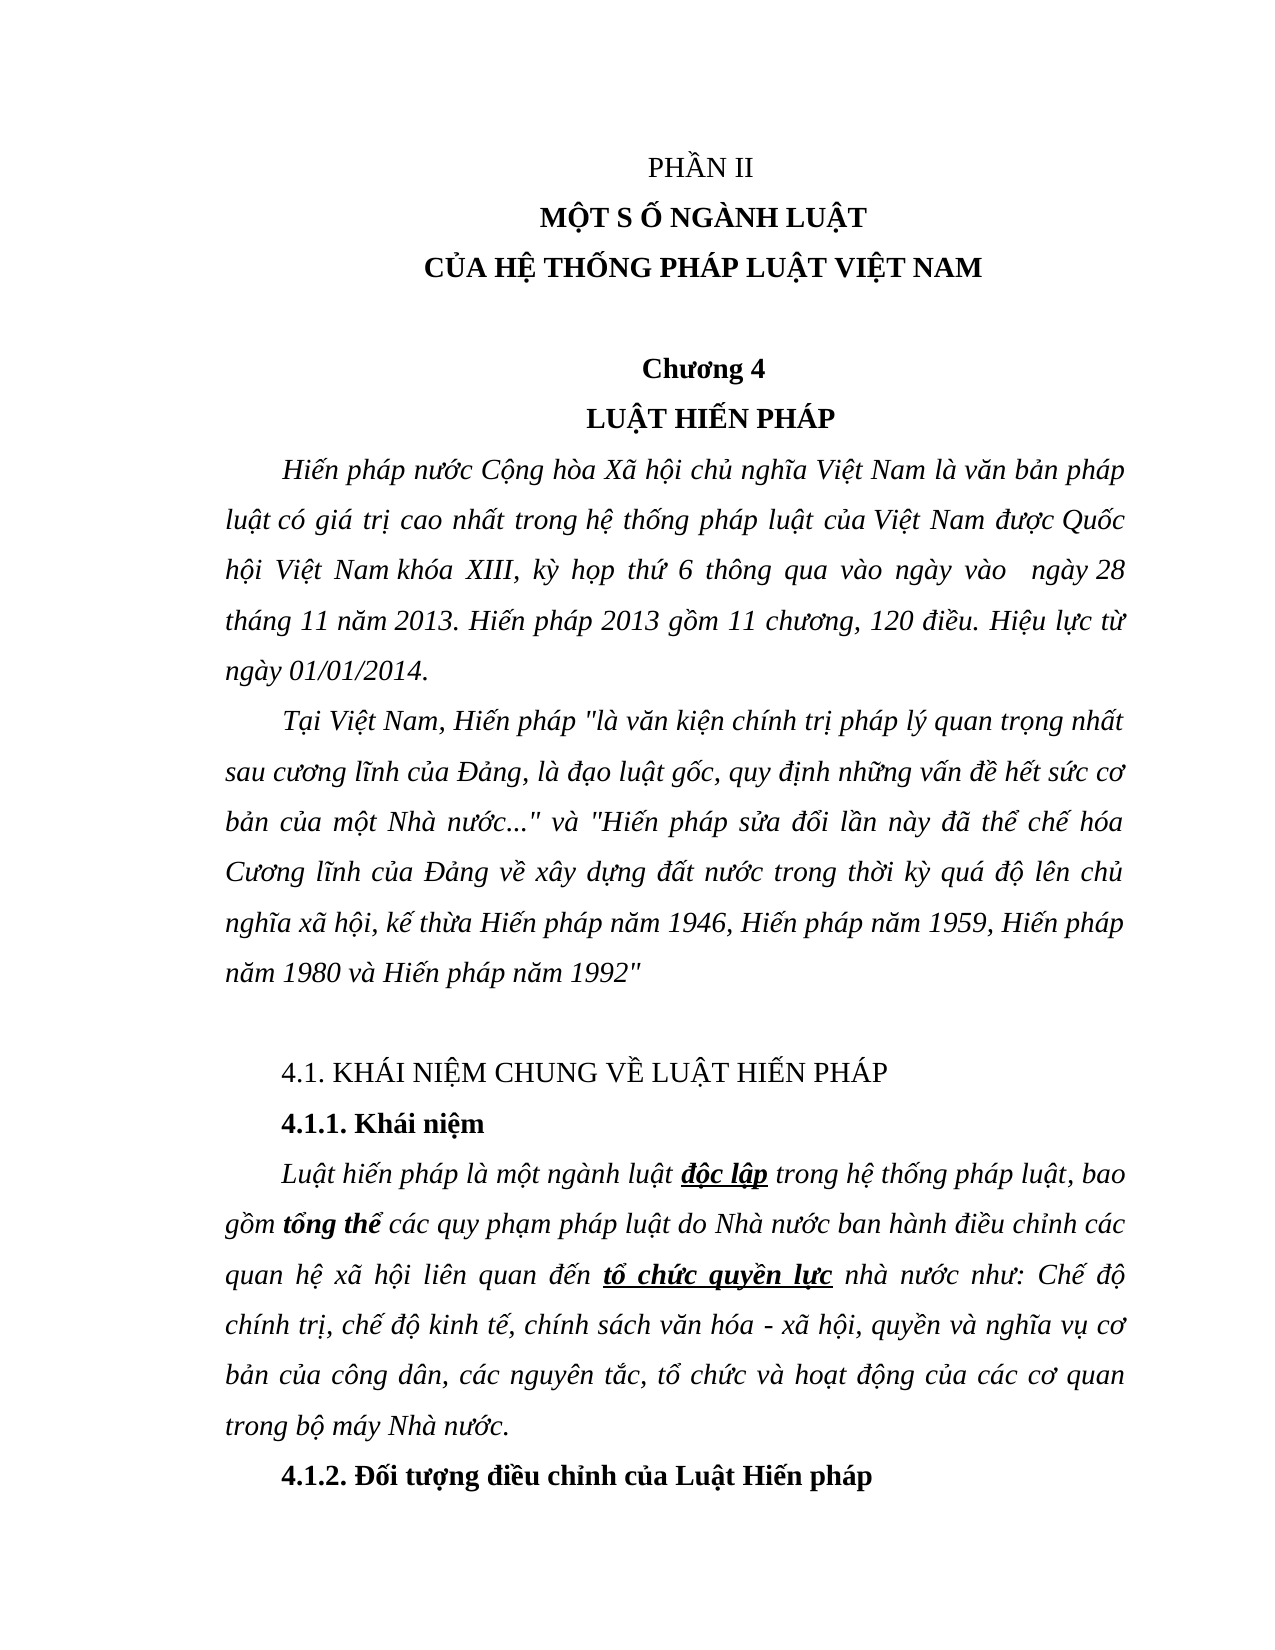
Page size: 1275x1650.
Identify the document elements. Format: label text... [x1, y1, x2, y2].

text LUẬT HIẾN PHÁP [225, 402, 1126, 435]
text Chương 4 [225, 351, 1126, 385]
text 4.1.2. Đối tượng điều chỉnh của Luật Hiến pháp [225, 1458, 1126, 1492]
text Hiến pháp nước Cộng hòa Xã hội chủ nghĩa Việt Nam là văn bản pháp luật có giá trị cao nhất trong hệ thống pháp luật của Việt Nam được Quốc hội Việt Nam khóa XIII, kỳ họp thứ 6 thông qua vào ngày vào ngày 28 tháng 11 năm 2013. Hiến pháp 2013 gồm 11 chương, 120 điều. Hiệu lực từ ngày 01/01/2014. [225, 452, 1125, 687]
text 4.1. KHÁI NIỆM CHUNG VỀ LUẬT HIẾN PHÁP [225, 1056, 1126, 1089]
text Luật hiến pháp là một ngành luật độc lập trong hệ thống pháp luật, bao gồm tổng thể các quy phạm pháp luật do Nhà nước ban hành điều chỉnh các quan hệ xã hội liên quan đến tổ chức quyền lực nhà nước như: Chế độ chính trị, chế độ kinh tế, chính sách văn hóa - xã hội, quyền và nghĩa vụ cơ bản của công dân, các nguyên tắc, tổ chức và hoạt động của các cơ quan trong bộ máy Nhà nước. [225, 1156, 1126, 1441]
text MỘT S Ố NGÀNH LUẬT [225, 200, 1125, 234]
text Tại Việt Nam, Hiến pháp "là văn kiện chính trị pháp lý quan trọng nhất sau cương lĩnh của Đảng, là đạo luật gốc, quy định những vấn đề hết sức cơ bản của một Nhà nước..." và "Hiến pháp sửa đổi lần này đã thể chế hóa Cương lĩnh của Đảng về xây dựng đất nước trong thời kỳ quá độ lên chủ nghĩa xã hội, kế thừa Hiến pháp năm 1946, Hiến pháp năm 1959, Hiến pháp năm 1980 và Hiến pháp năm 1992" [225, 703, 1125, 988]
text PHẦN II [225, 150, 1126, 183]
text CỦA HỆ THỐNG PHÁP LUẬT VIỆT NAM [225, 251, 1125, 284]
text 4.1.1. Khái niệm [225, 1106, 1126, 1139]
